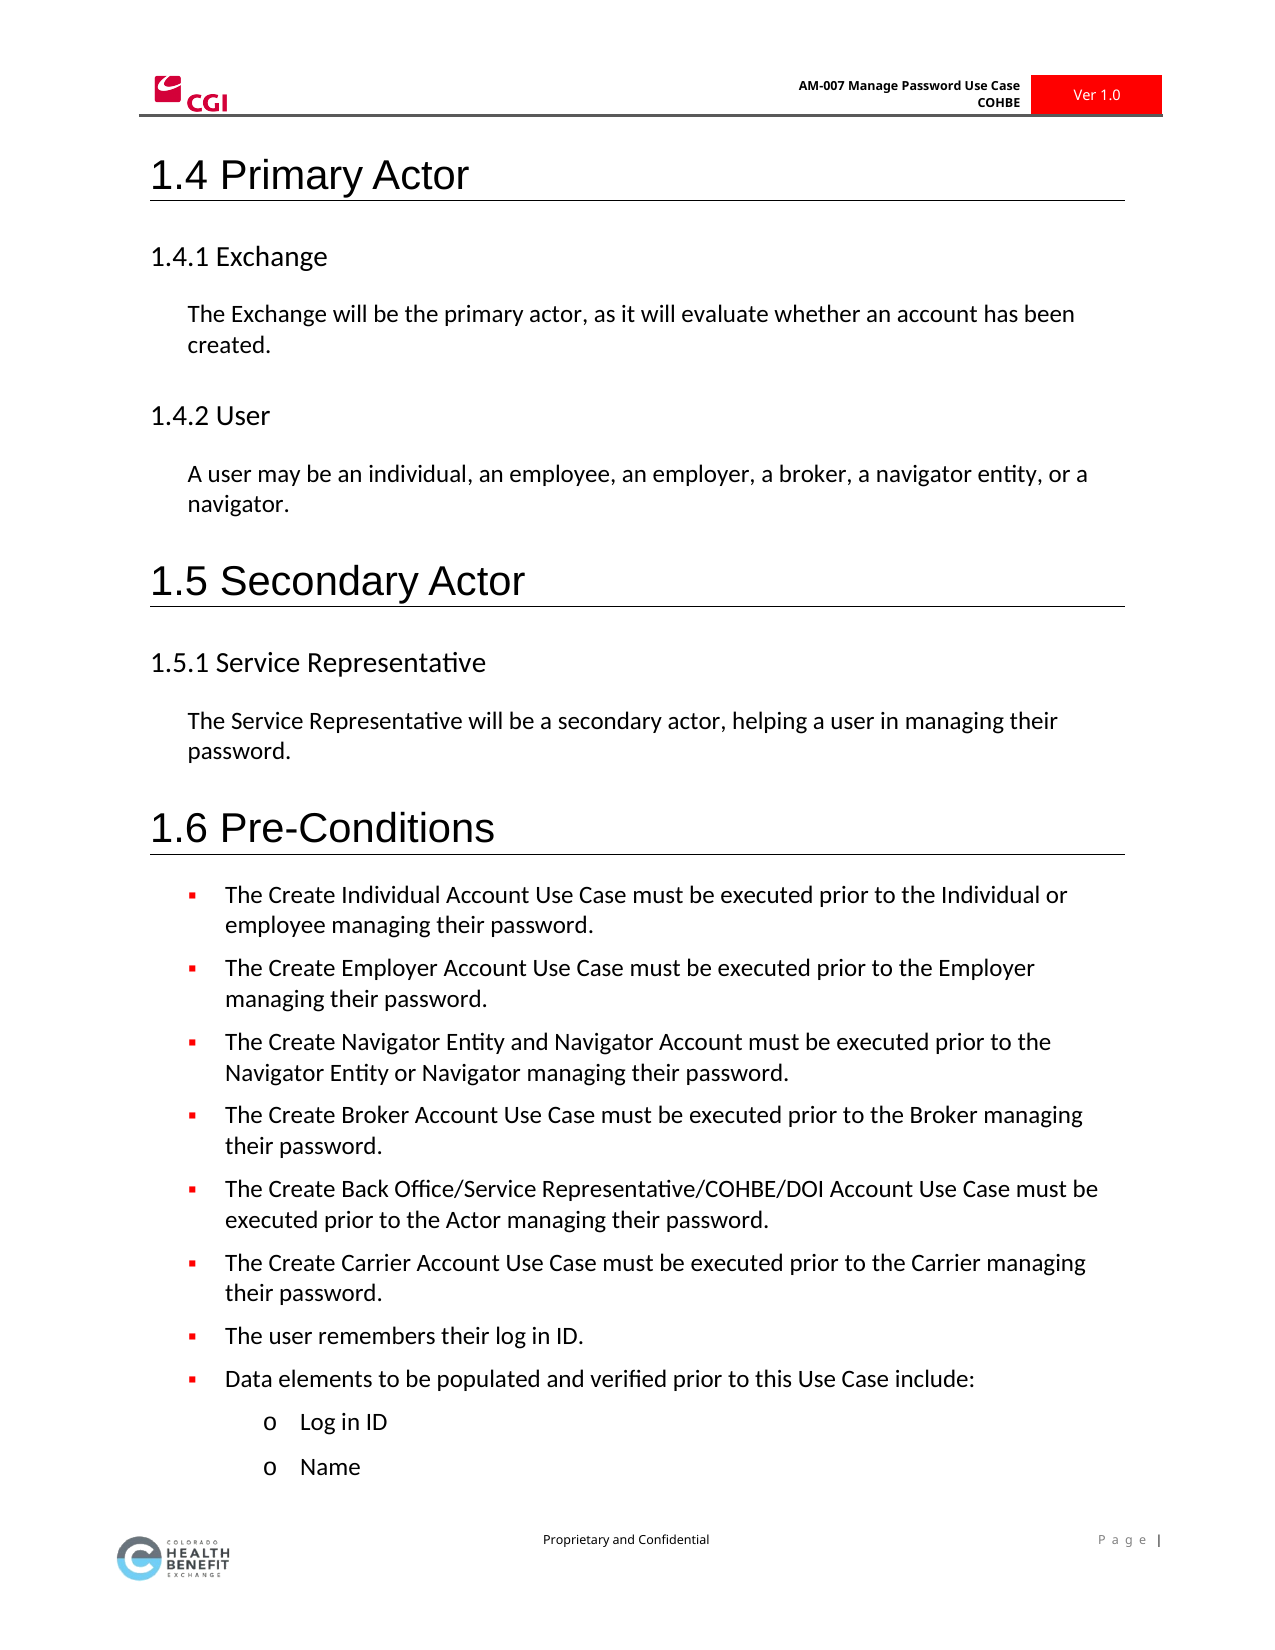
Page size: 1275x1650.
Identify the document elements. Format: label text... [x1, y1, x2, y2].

subtitle User [150, 397, 1125, 433]
list The Create Carrier Account Use Case must be executed prior to the Carrier managing their password. [187, 1247, 1125, 1308]
subtitle Primary Actor [150, 150, 1125, 200]
text The Exchange will be the primary actor, as it will evaluate whether an account has been created. [187, 299, 1125, 360]
list Log in ID [262, 1406, 1125, 1438]
subtitle Exchange [150, 238, 1125, 274]
picture [153, 75, 229, 114]
subtitle Secondary Actor [150, 556, 1125, 606]
list The Create Navigator Entity and Navigator Account must be executed prior to the Navigator Entity or Navigator managing their password. [187, 1026, 1125, 1087]
subtitle Service Representative [150, 644, 1125, 680]
list Data elements to be populated and verified prior to this Use Case include: [187, 1363, 1125, 1394]
text The Service Representative will be a secondary actor, helping a user in managing their password. [187, 705, 1125, 766]
subtitle Pre-Conditions [150, 803, 1125, 854]
list The Create Back Office/Service Representative/COHBE/DOI Account Use Case must be executed prior to the Actor managing their password. [187, 1173, 1125, 1234]
picture [112, 1531, 239, 1584]
list Name [262, 1451, 1125, 1482]
list The Create Broker Account Use Case must be executed prior to the Broker managing their password. [187, 1100, 1125, 1161]
list The user remembers their log in ID. [187, 1320, 1125, 1351]
list The Create Employer Account Use Case must be executed prior to the Employer managing their password. [187, 953, 1125, 1014]
text A user may be an individual, an employee, an employer, a broker, a navigator entity, or a navigator. [187, 458, 1125, 519]
list The Create Individual Account Use Case must be executed prior to the Individual or employee managing their password. [187, 879, 1125, 940]
